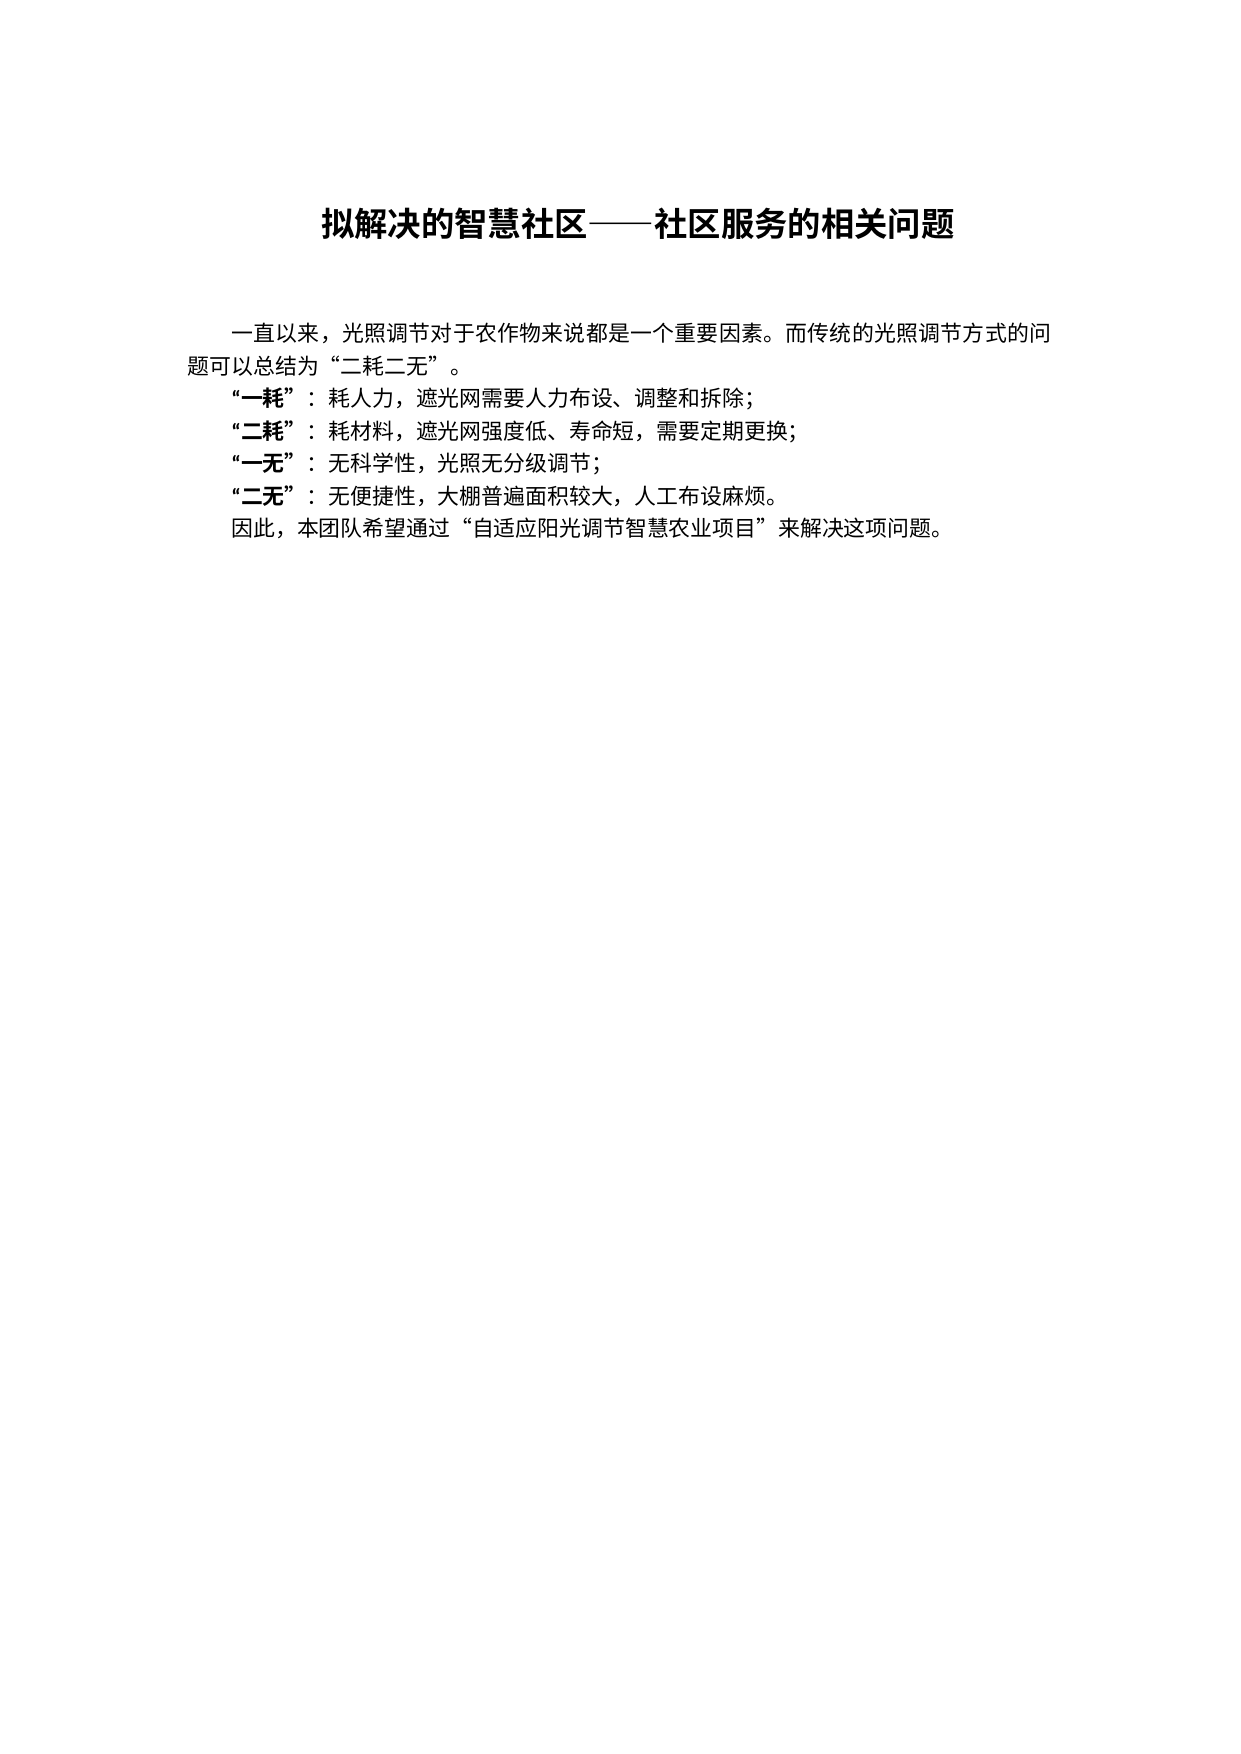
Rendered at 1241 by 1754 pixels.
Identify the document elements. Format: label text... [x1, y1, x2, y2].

subtitle 拟解决的智慧社区——社区服务的相关问题 [187, 189, 1053, 254]
text “一无”：无科学性，光照无分级调节； [187, 446, 1053, 478]
text 因此，本团队希望通过“自适应阳光调节智慧农业项目”来解决这项问题。 [187, 511, 1053, 543]
text 一直以来，光照调节对于农作物来说都是一个重要因素。而传统的光照调节方式的问题可以总结为“二耗二无”。 [187, 316, 1053, 381]
text “二无”：无便捷性，大棚普遍面积较大，人工布设麻烦。 [187, 478, 1053, 511]
text “二耗”：耗材料，遮光网强度低、寿命短，需要定期更换； [187, 413, 1053, 446]
text “一耗”：耗人力，遮光网需要人力布设、调整和拆除； [187, 381, 1053, 413]
